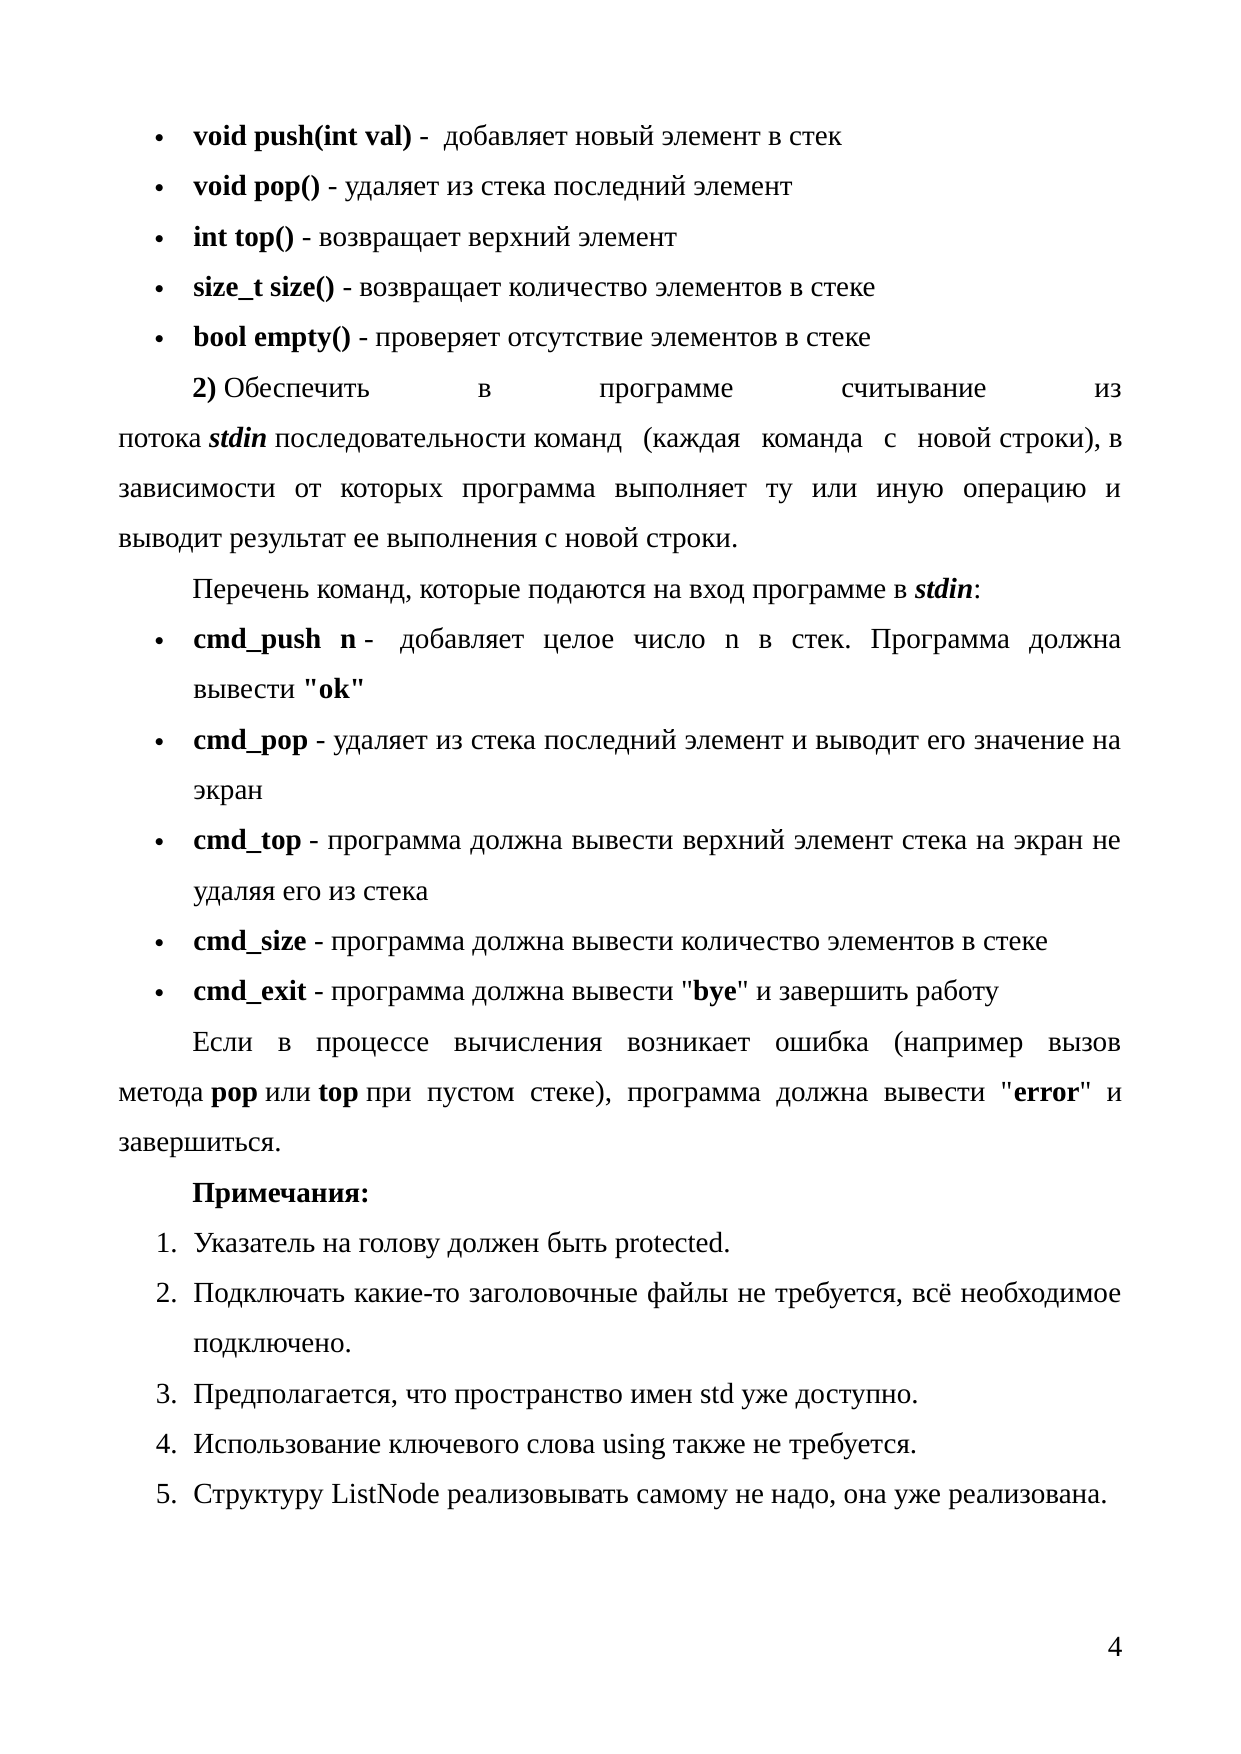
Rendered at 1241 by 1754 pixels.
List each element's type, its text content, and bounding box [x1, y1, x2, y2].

list cmd_pop - удаляет из стека последний элемент и выводит его значение на экран [156, 722, 1122, 806]
list cmd_exit - программа должна вывести "bye" и завершить работу [156, 973, 1122, 1007]
text Если в процессе вычисления возникает ошибка (например вызов метода pop или top при пустом стеке), программа должна вывести "error" и завершиться. [118, 1024, 1122, 1158]
list Подключать какие-то заголовочные файлы не требуется, всё необходимое подключено. [156, 1275, 1122, 1359]
list cmd_size - программа должна вывести количество элементов в стеке [156, 923, 1122, 957]
list Использование ключевого слова using также не требуется. [156, 1426, 1122, 1460]
list int top() - возвращает верхний элемент [156, 219, 1122, 252]
list cmd_push n - добавляет целое число n в стек. Программа должна вывести "ok" [156, 621, 1122, 705]
list Указатель на голову должен быть protected. [156, 1225, 1122, 1258]
list Предполагается, что пространство имен std уже доступно. [156, 1376, 1122, 1409]
text 2) Обеспечить в программе считывание из потока stdin последовательности команд (каждая команда с новой строки), в зависимости от которых программа выполняет ту или иную операцию и выводит результат ее выполнения с новой строки. [118, 370, 1122, 554]
list void pop() - удаляет из стека последний элемент [156, 168, 1122, 202]
list Структуру ListNode реализовывать самому не надо, она уже реализована. [156, 1477, 1122, 1510]
list void push(int val) - добавляет новый элемент в стек [156, 118, 1122, 152]
text Примечания: [118, 1175, 1122, 1208]
list size_t size() - возвращает количество элементов в стеке [156, 269, 1122, 303]
list bool empty() - проверяет отсутствие элементов в стеке [156, 319, 1122, 353]
text Перечень команд, которые подаются на вход программе в stdin: [118, 571, 1122, 604]
list cmd_top - программа должна вывести верхний элемент стека на экран не удаляя его из стека [156, 822, 1122, 906]
